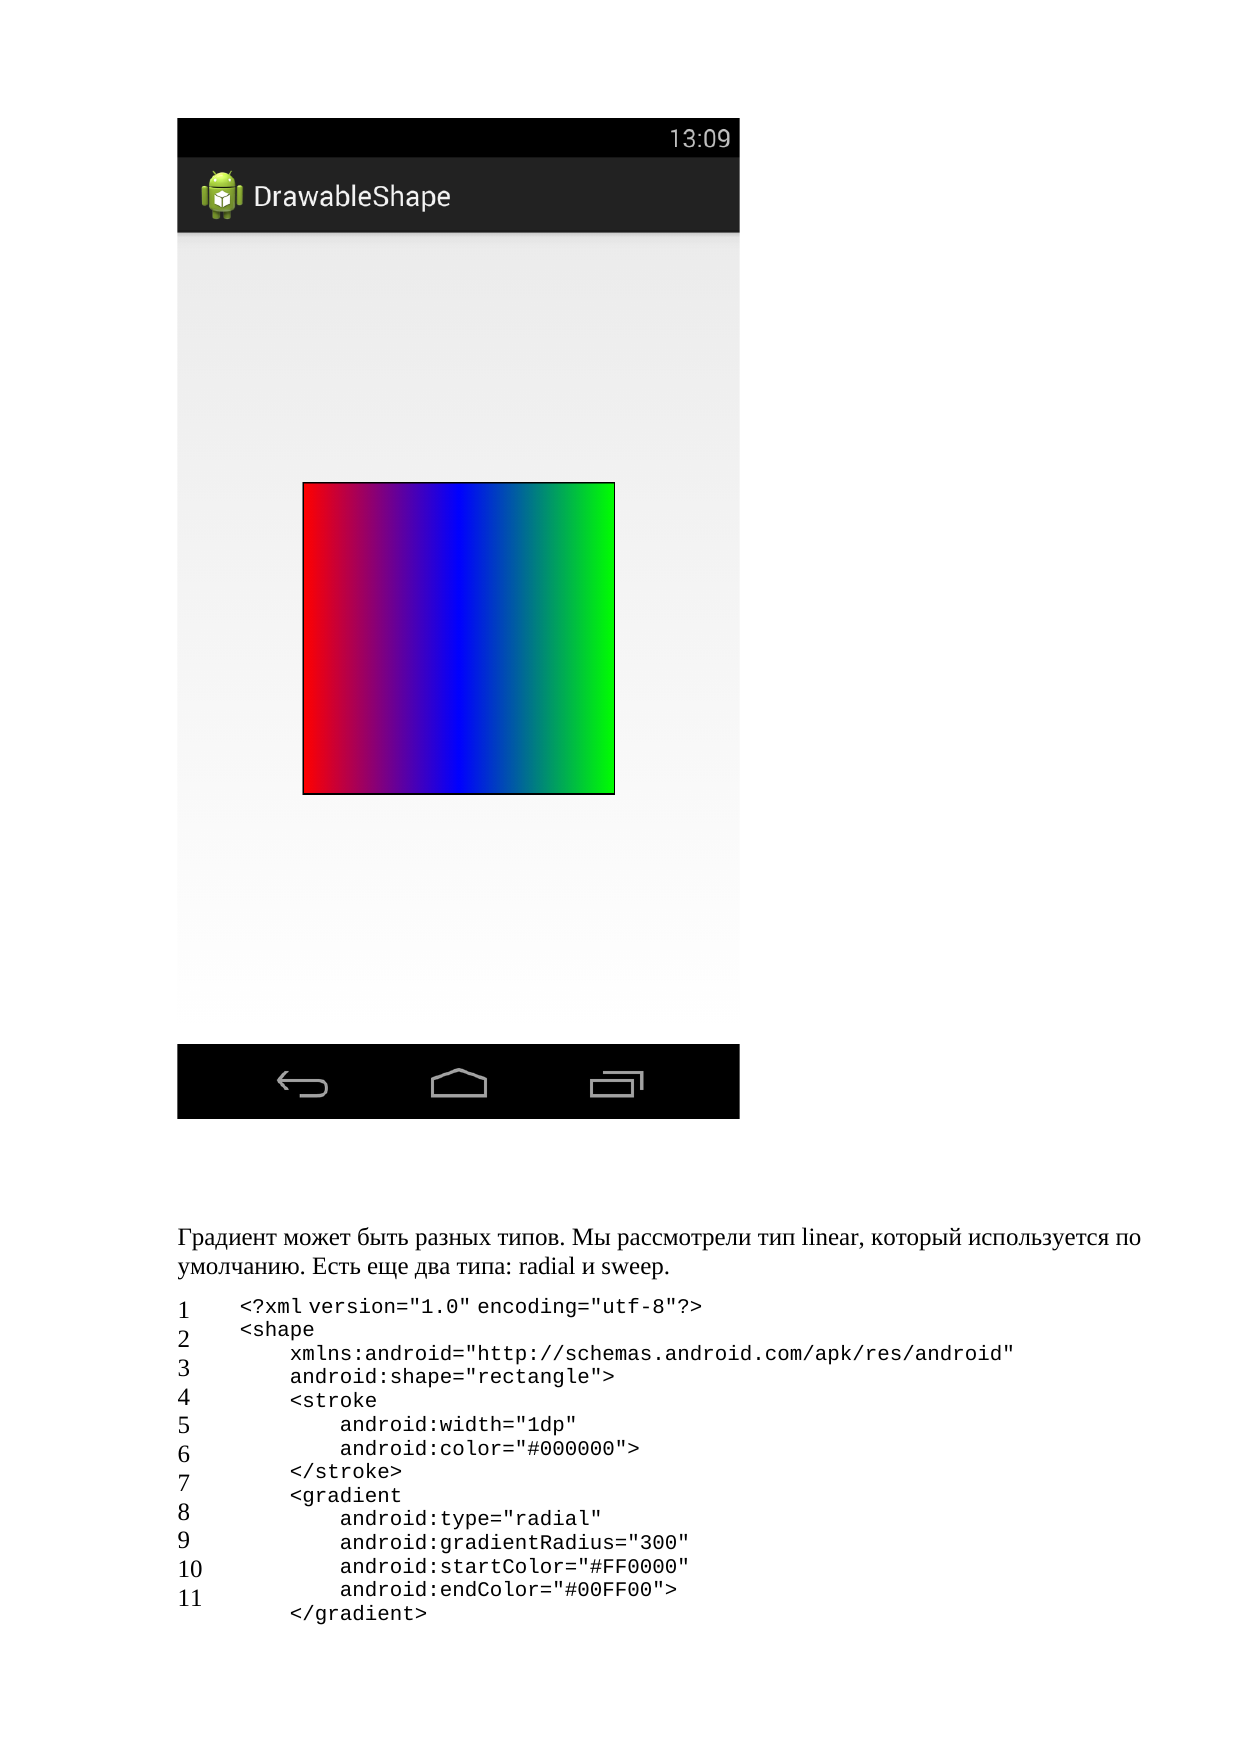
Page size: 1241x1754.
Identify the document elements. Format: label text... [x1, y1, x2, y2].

text Градиент может быть разных типов. Мы рассмотрели тип linear, который используется по умолчанию. Есть еще два типа: radial и sweep. [177, 1222, 1152, 1280]
picture [177, 118, 740, 1119]
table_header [177, 1296, 239, 1627]
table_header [240, 1296, 1240, 1627]
